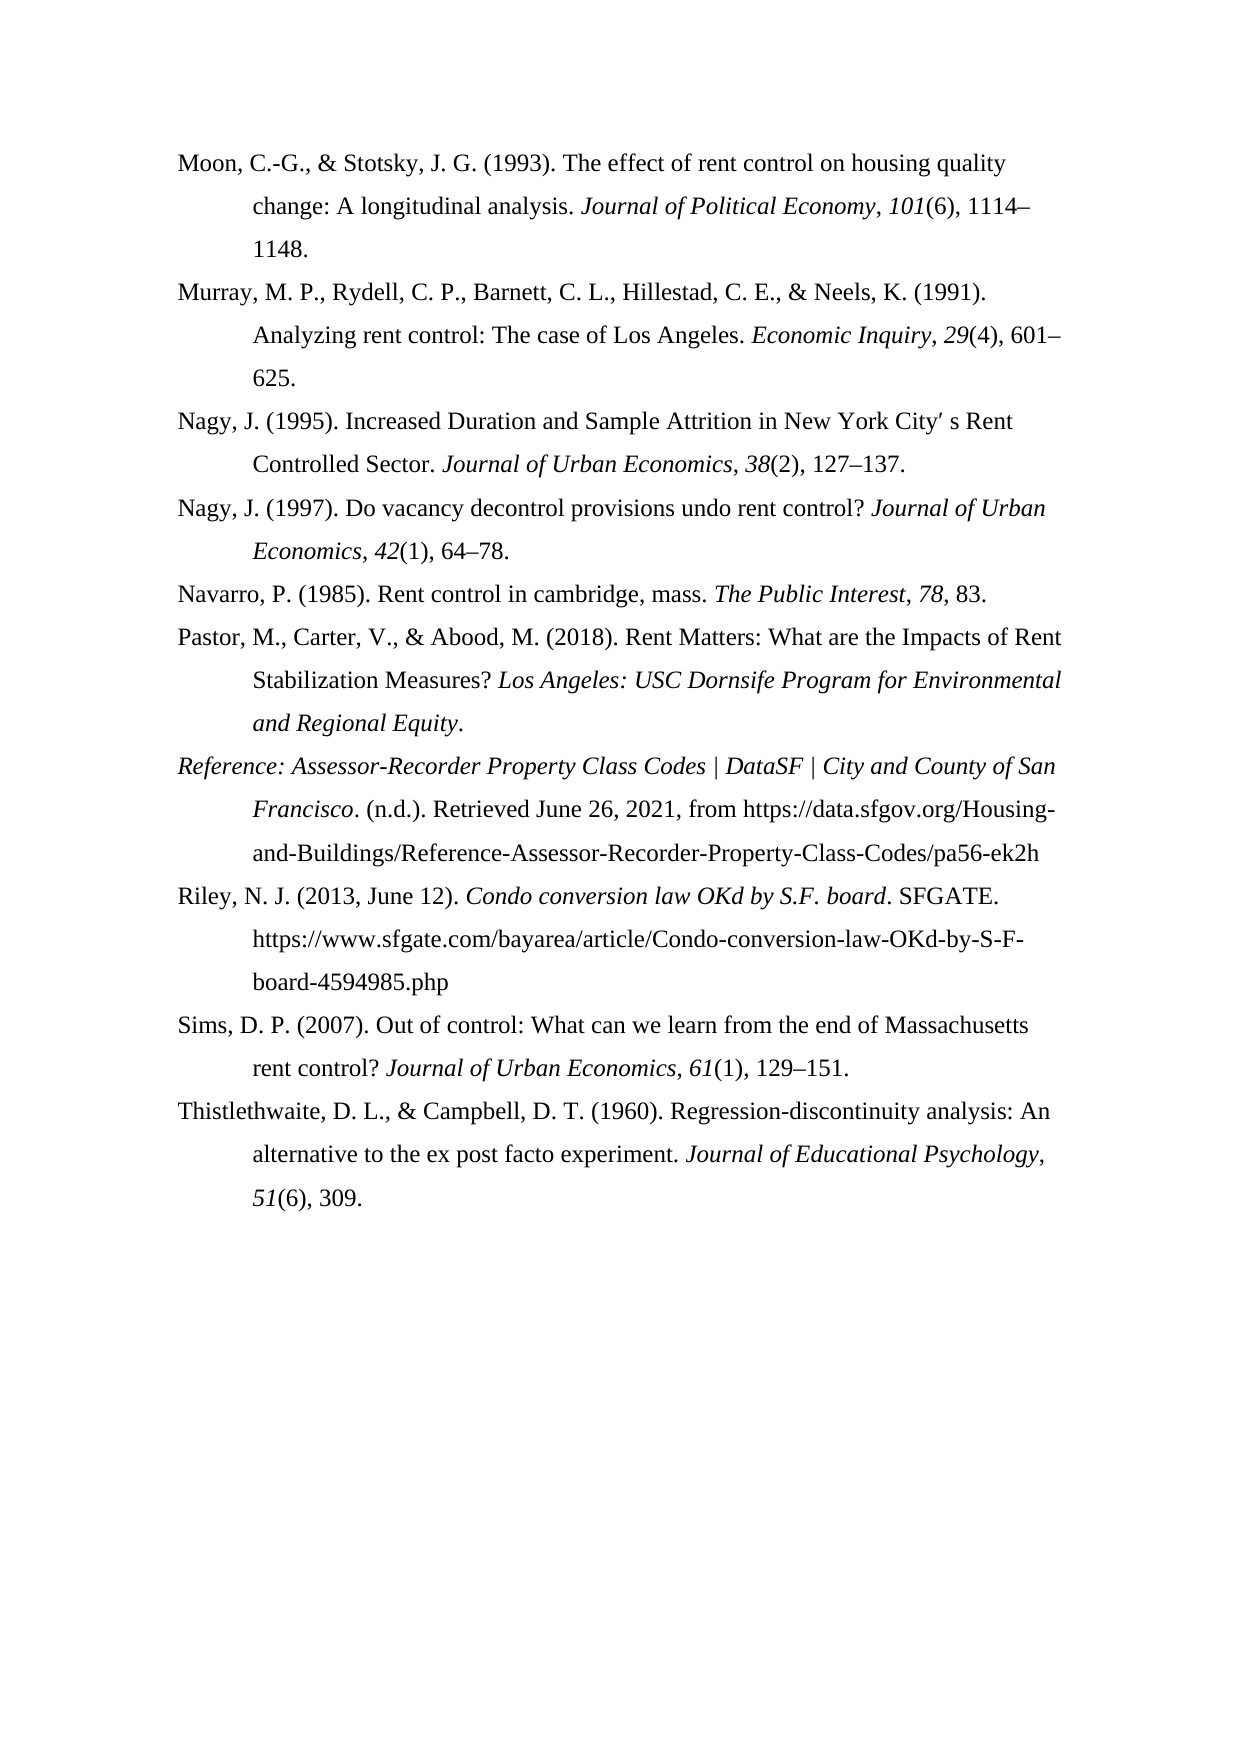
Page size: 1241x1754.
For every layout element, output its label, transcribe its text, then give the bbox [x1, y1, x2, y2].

text Nagy, J. (1995). Increased Duration and Sample Attrition in New York City′ s Rent Controlled Sector. Journal of Urban Economics, 38(2), 127–137. [177, 406, 1063, 478]
text Riley, N. J. (2013, June 12). Condo conversion law OKd by S.F. board. SFGATE. https://www.sfgate.com/bayarea/article/Condo-conversion-law-OKd-by-S-F-board-4594985.php [177, 881, 1063, 996]
text Nagy, J. (1997). Do vacancy decontrol provisions undo rent control? Journal of Urban Economics, 42(1), 64–78. [177, 493, 1063, 564]
text Sims, D. P. (2007). Out of control: What can we learn from the end of Massachusetts rent control? Journal of Urban Economics, 61(1), 129–151. [177, 1010, 1063, 1082]
text Murray, M. P., Rydell, C. P., Barnett, C. L., Hillestad, C. E., & Neels, K. (1991). Analyzing rent control: The case of Los Angeles. Economic Inquiry, 29(4), 601–625. [177, 277, 1063, 392]
text Moon, C.-G., & Stotsky, J. G. (1993). The effect of rent control on housing quality change: A longitudinal analysis. Journal of Political Economy, 101(6), 1114–1148. [177, 148, 1063, 263]
text Navarro, P. (1985). Rent control in cambridge, mass. The Public Interest, 78, 83. [177, 579, 1063, 608]
text Reference: Assessor-Recorder Property Class Codes | DataSF | City and County of San Francisco. (n.d.). Retrieved June 26, 2021, from https://data.sfgov.org/Housing-and-Buildings/Reference-Assessor-Recorder-Property-Class-Codes/pa56-ek2h [177, 751, 1063, 866]
text Thistlethwaite, D. L., & Campbell, D. T. (1960). Regression-discontinuity analysis: An alternative to the ex post facto experiment. Journal of Educational Psychology, 51(6), 309. [177, 1096, 1063, 1211]
text Pastor, M., Carter, V., & Abood, M. (2018). Rent Matters: What are the Impacts of Rent Stabilization Measures? Los Angeles: USC Dornsife Program for Environmental and Regional Equity. [177, 622, 1063, 737]
